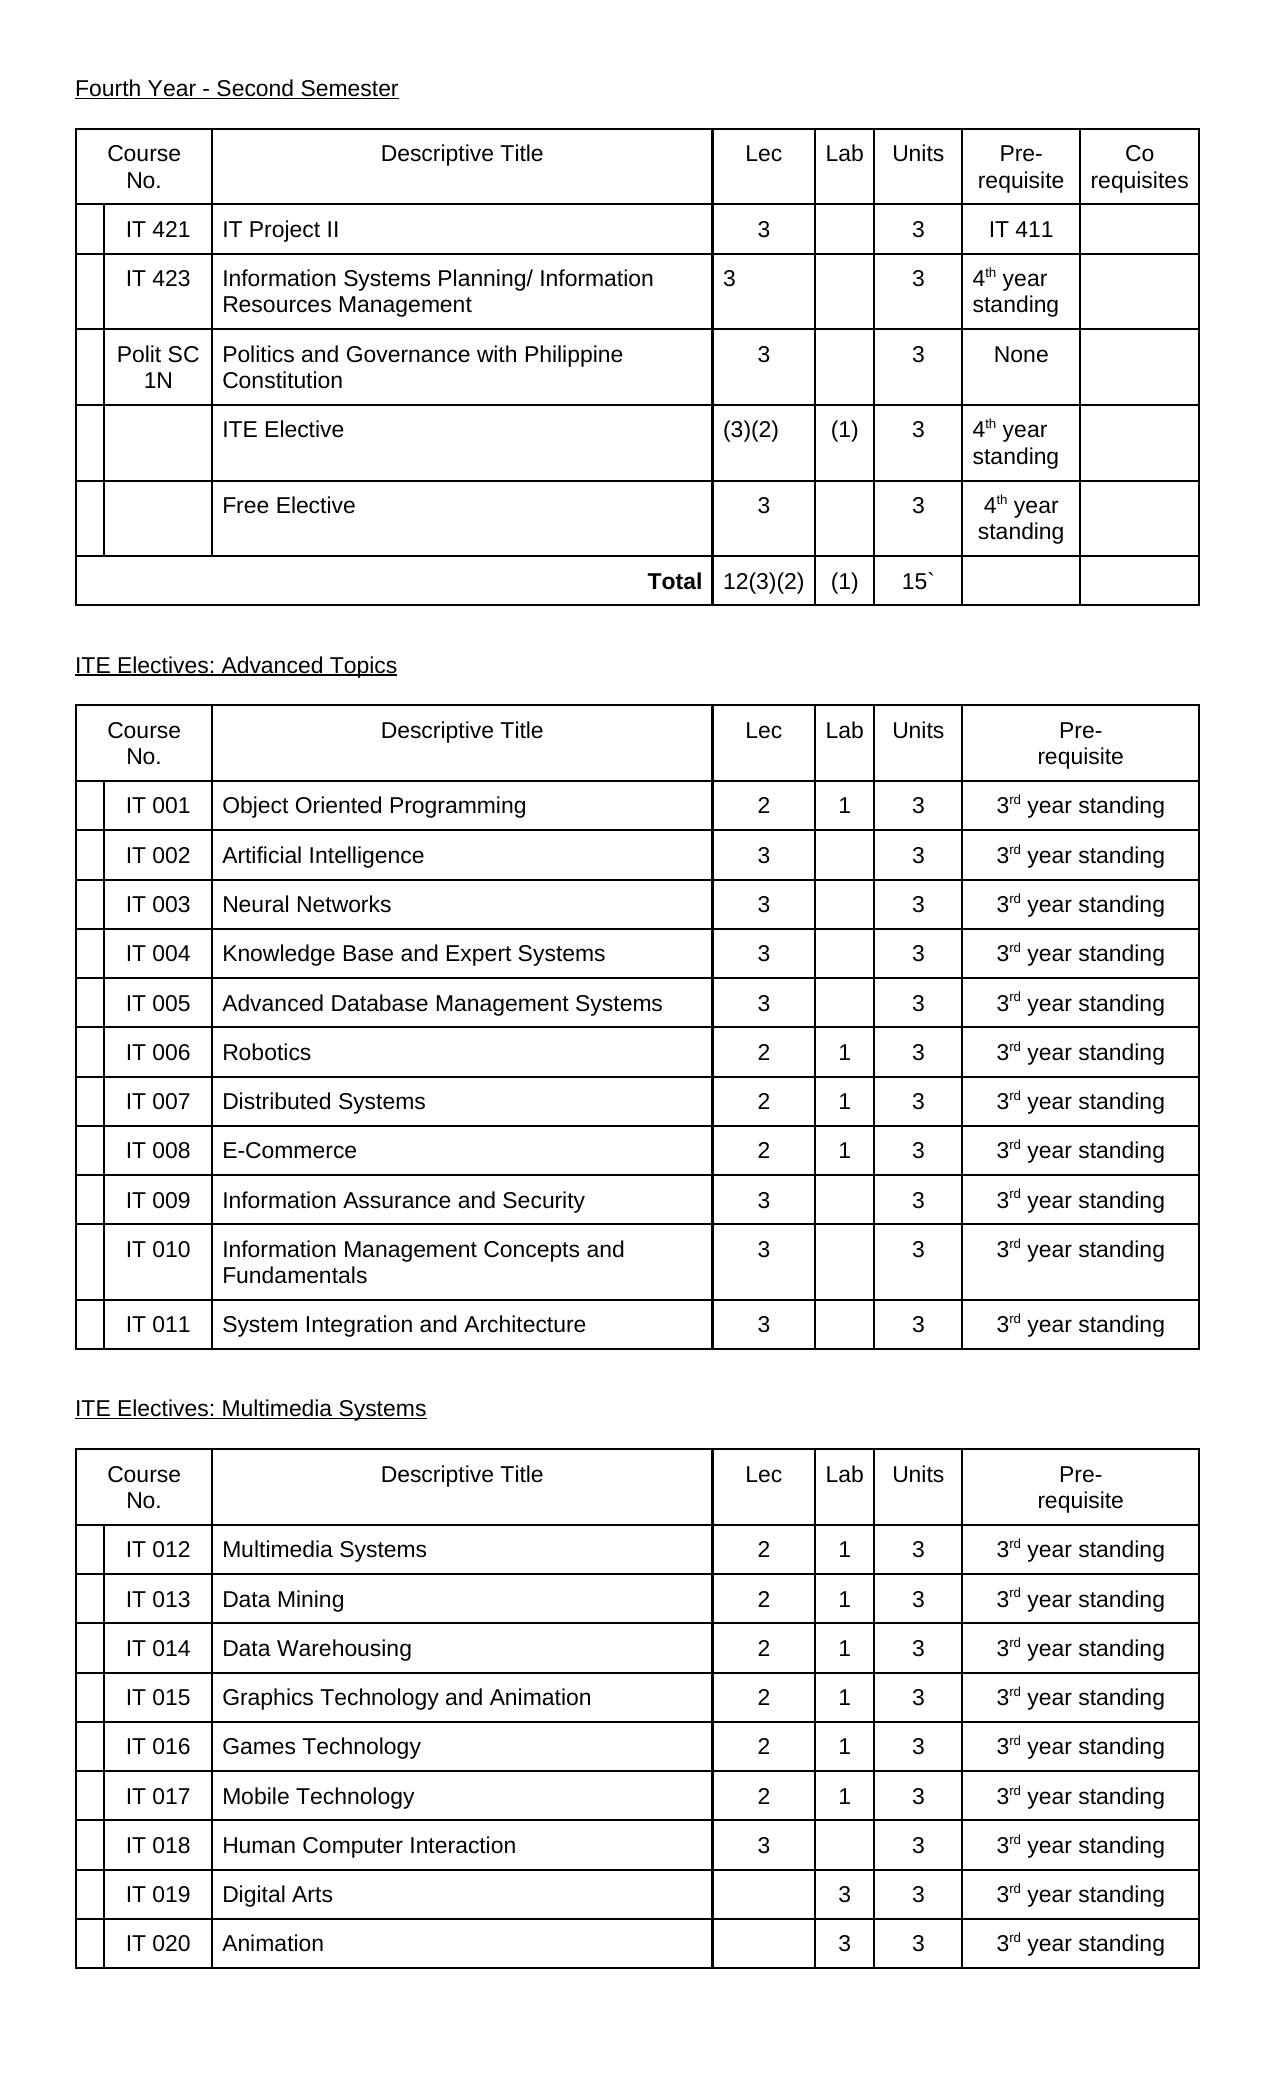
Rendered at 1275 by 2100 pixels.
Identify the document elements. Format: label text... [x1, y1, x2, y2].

table_cell 3 [875, 1225, 961, 1299]
table_cell Advanced Database Management Systems [213, 979, 711, 1026]
table_cell IT 018 [105, 1821, 211, 1869]
table_cell 3rd year standing [963, 1920, 1198, 1967]
table_cell [77, 1225, 103, 1299]
table_cell 3rd year standing [963, 1821, 1198, 1869]
table_cell 3rd year standing [963, 881, 1198, 928]
table_cell 3 [714, 881, 814, 928]
table_cell [77, 255, 103, 328]
table_cell 3 [714, 1225, 814, 1299]
table_header Descriptive Title [213, 1450, 711, 1524]
table_header Co requisites [1081, 130, 1198, 203]
table_cell IT 007 [105, 1078, 211, 1125]
table_header Lab [816, 1450, 873, 1524]
table_cell 3 [875, 1127, 961, 1174]
table_cell 2 [714, 1127, 814, 1174]
table_cell [77, 1624, 103, 1672]
table_cell (1) [816, 557, 873, 604]
table_cell IT 010 [105, 1225, 211, 1299]
table_cell 3 [714, 482, 814, 555]
table_cell [77, 1723, 103, 1770]
table_cell 1 [816, 782, 873, 829]
table_header Lec [714, 1450, 814, 1524]
table_cell 3 [875, 1871, 961, 1918]
table_cell [1081, 406, 1198, 479]
table_cell Data Mining [213, 1575, 711, 1622]
table_cell [77, 1028, 103, 1076]
table_cell IT 005 [105, 979, 211, 1026]
table_cell [816, 330, 873, 404]
table_cell IT 411 [963, 205, 1079, 253]
table_cell 3 [875, 782, 961, 829]
table_cell 2 [714, 1078, 814, 1125]
table_cell Polit SC 1N [105, 330, 211, 404]
table_cell 3 [714, 930, 814, 977]
table_header Lec [714, 706, 814, 780]
table_cell 2 [714, 782, 814, 829]
table_cell 2 [714, 1575, 814, 1622]
table_cell 3 [714, 831, 814, 878]
table_cell [816, 482, 873, 555]
table_cell [77, 1674, 103, 1721]
table_cell 2 [714, 1674, 814, 1721]
table_cell Human Computer Interaction [213, 1821, 711, 1869]
table_cell 2 [714, 1772, 814, 1819]
table_cell [714, 1920, 814, 1967]
table_cell [77, 831, 103, 878]
table_cell [816, 1821, 873, 1869]
table_cell 3rd year standing [963, 1871, 1198, 1918]
table_cell IT 011 [105, 1301, 211, 1348]
table_cell 3 [714, 330, 814, 404]
table_cell [77, 1127, 103, 1174]
table_cell Total [77, 557, 711, 604]
table_cell [77, 1526, 103, 1573]
table_header Lab [816, 130, 873, 203]
table_header Lab [816, 706, 873, 780]
table_cell 3 [875, 255, 961, 328]
table_cell 3 [714, 1176, 814, 1223]
table_cell 3 [875, 406, 961, 479]
table_cell 3rd year standing [963, 1176, 1198, 1223]
table_cell [77, 979, 103, 1026]
text ITE Electives: Multimedia Systems [75, 1395, 1200, 1422]
table_cell 3 [714, 255, 814, 328]
table_cell [77, 1301, 103, 1348]
table_cell IT 013 [105, 1575, 211, 1622]
table_cell 3 [875, 831, 961, 878]
table_cell 3 [875, 881, 961, 928]
table_cell [816, 1225, 873, 1299]
table_cell [77, 1176, 103, 1223]
table_cell [77, 1575, 103, 1622]
table_cell 1 [816, 1526, 873, 1573]
text ITE Electives: Advanced Topics [75, 652, 1200, 678]
table_cell [816, 205, 873, 253]
table_cell 3rd year standing [963, 1526, 1198, 1573]
table_cell 1 [816, 1028, 873, 1076]
table_cell IT 019 [105, 1871, 211, 1918]
table_header Course No. [77, 130, 211, 203]
table_cell 3 [875, 1772, 961, 1819]
table_cell 3 [875, 979, 961, 1026]
table_cell 2 [714, 1028, 814, 1076]
table_cell None [963, 330, 1079, 404]
table_cell IT 002 [105, 831, 211, 878]
table_cell Mobile Technology [213, 1772, 711, 1819]
table_cell 3 [816, 1920, 873, 1967]
table_cell 1 [816, 1723, 873, 1770]
table_cell Robotics [213, 1028, 711, 1076]
table_cell 2 [714, 1624, 814, 1672]
table_cell [816, 1301, 873, 1348]
table_cell IT 017 [105, 1772, 211, 1819]
table_cell [77, 1920, 103, 1967]
table_cell 1 [816, 1624, 873, 1672]
table_cell 1 [816, 1575, 873, 1622]
table_cell 15` [875, 557, 961, 604]
table_cell [77, 1871, 103, 1918]
table_cell Information Systems Planning/ Information Resources Management [213, 255, 711, 328]
table_cell E-Commerce [213, 1127, 711, 1174]
table_header Descriptive Title [213, 706, 711, 780]
table_cell 3 [875, 1624, 961, 1672]
table_cell [77, 406, 103, 479]
table_cell System Integration and Architecture [213, 1301, 711, 1348]
table_cell Animation [213, 1920, 711, 1967]
table_cell IT 016 [105, 1723, 211, 1770]
table_cell [714, 1871, 814, 1918]
table_cell [77, 1078, 103, 1125]
table_cell 3rd year standing [963, 1225, 1198, 1299]
table_cell IT 008 [105, 1127, 211, 1174]
table_cell Data Warehousing [213, 1624, 711, 1672]
table_cell Object Oriented Programming [213, 782, 711, 829]
table_cell Knowledge Base and Expert Systems [213, 930, 711, 977]
table_cell 3rd year standing [963, 930, 1198, 977]
table_cell 3 [875, 205, 961, 253]
table_cell 3rd year standing [963, 1723, 1198, 1770]
table_cell IT 001 [105, 782, 211, 829]
table_cell IT 012 [105, 1526, 211, 1573]
table_cell Games Technology [213, 1723, 711, 1770]
table_cell [77, 1772, 103, 1819]
table_cell IT 004 [105, 930, 211, 977]
table_cell [816, 255, 873, 328]
table_cell 3rd year standing [963, 979, 1198, 1026]
table_cell 3rd year standing [963, 1028, 1198, 1076]
table_cell [77, 782, 103, 829]
table_cell [1081, 255, 1198, 328]
table_cell 3 [875, 1920, 961, 1967]
table_cell 12(3)(2) [714, 557, 814, 604]
table_cell 4th year standing [963, 482, 1079, 555]
table_cell 3 [875, 1821, 961, 1869]
table_cell IT 014 [105, 1624, 211, 1672]
table_cell 3 [714, 205, 814, 253]
table_cell 3rd year standing [963, 1575, 1198, 1622]
text Fourth Year - Second Semester [75, 75, 1200, 101]
table_cell IT 009 [105, 1176, 211, 1223]
table_cell 3rd year standing [963, 782, 1198, 829]
table_cell 3 [714, 1301, 814, 1348]
table_header Pre- requisite [963, 1450, 1198, 1524]
table_cell Information Assurance and Security [213, 1176, 711, 1223]
table_cell [1081, 205, 1198, 253]
table_cell 3 [875, 482, 961, 555]
table_header Course No. [77, 706, 211, 780]
table_cell [77, 930, 103, 977]
table_header Pre- requisite [963, 130, 1079, 203]
table_header Units [875, 130, 961, 203]
table_cell 3rd year standing [963, 1078, 1198, 1125]
table_cell [77, 205, 103, 253]
table_cell Graphics Technology and Animation [213, 1674, 711, 1721]
table_cell 2 [714, 1526, 814, 1573]
table_cell Digital Arts [213, 1871, 711, 1918]
table_header Course No. [77, 1450, 211, 1524]
table_cell 3 [875, 1028, 961, 1076]
table_cell [816, 881, 873, 928]
table_cell Multimedia Systems [213, 1526, 711, 1573]
table_cell 3 [875, 1301, 961, 1348]
table_cell [816, 831, 873, 878]
table_cell [816, 1176, 873, 1223]
table_cell 3rd year standing [963, 1127, 1198, 1174]
table_cell 3rd year standing [963, 1624, 1198, 1672]
table_cell 3rd year standing [963, 831, 1198, 878]
table_cell IT 006 [105, 1028, 211, 1076]
table_cell Artificial Intelligence [213, 831, 711, 878]
table_cell IT 003 [105, 881, 211, 928]
table_cell 3rd year standing [963, 1772, 1198, 1819]
table_cell [77, 881, 103, 928]
table_cell IT Project II [213, 205, 711, 253]
table_cell [963, 557, 1079, 604]
table_cell [1081, 330, 1198, 404]
table_cell Neural Networks [213, 881, 711, 928]
table_header Pre- requisite [963, 706, 1198, 780]
table_cell ITE Elective [213, 406, 711, 479]
table_cell IT 020 [105, 1920, 211, 1967]
table_header Units [875, 1450, 961, 1524]
table_cell IT 423 [105, 255, 211, 328]
table_cell Politics and Governance with Philippine Constitution [213, 330, 711, 404]
table_cell [1081, 557, 1198, 604]
table_cell [1081, 482, 1198, 555]
table_cell 1 [816, 1674, 873, 1721]
table_cell 4th year standing [963, 406, 1079, 479]
table_cell 3rd year standing [963, 1674, 1198, 1721]
table_cell [816, 930, 873, 977]
table_cell Free Elective [213, 482, 711, 555]
table_cell IT 015 [105, 1674, 211, 1721]
table_cell [77, 1821, 103, 1869]
table_cell 3 [714, 979, 814, 1026]
table_cell 3rd year standing [963, 1301, 1198, 1348]
table_cell 3 [875, 1674, 961, 1721]
table_cell [816, 979, 873, 1026]
table_cell 3 [875, 330, 961, 404]
table_cell Distributed Systems [213, 1078, 711, 1125]
table_cell (1) [816, 406, 873, 479]
table_cell 3 [714, 1821, 814, 1869]
table_cell 1 [816, 1127, 873, 1174]
table_cell 3 [875, 1723, 961, 1770]
table_cell 4th year standing [963, 255, 1079, 328]
table_cell [105, 482, 211, 555]
table_cell 3 [875, 1176, 961, 1223]
table_cell 3 [875, 930, 961, 977]
table_cell 3 [875, 1575, 961, 1622]
table_header Lec [714, 130, 814, 203]
table_cell IT 421 [105, 205, 211, 253]
table_cell 1 [816, 1772, 873, 1819]
table_cell (3)(2) [714, 406, 814, 479]
table_cell 3 [875, 1526, 961, 1573]
table_cell 3 [816, 1871, 873, 1918]
table_header Descriptive Title [213, 130, 711, 203]
table_cell [77, 482, 103, 555]
table_cell 3 [875, 1078, 961, 1125]
table_cell 1 [816, 1078, 873, 1125]
table_header Units [875, 706, 961, 780]
table_cell [77, 330, 103, 404]
table_cell 2 [714, 1723, 814, 1770]
table_cell [105, 406, 211, 479]
table_cell Information Management Concepts and Fundamentals [213, 1225, 711, 1299]
